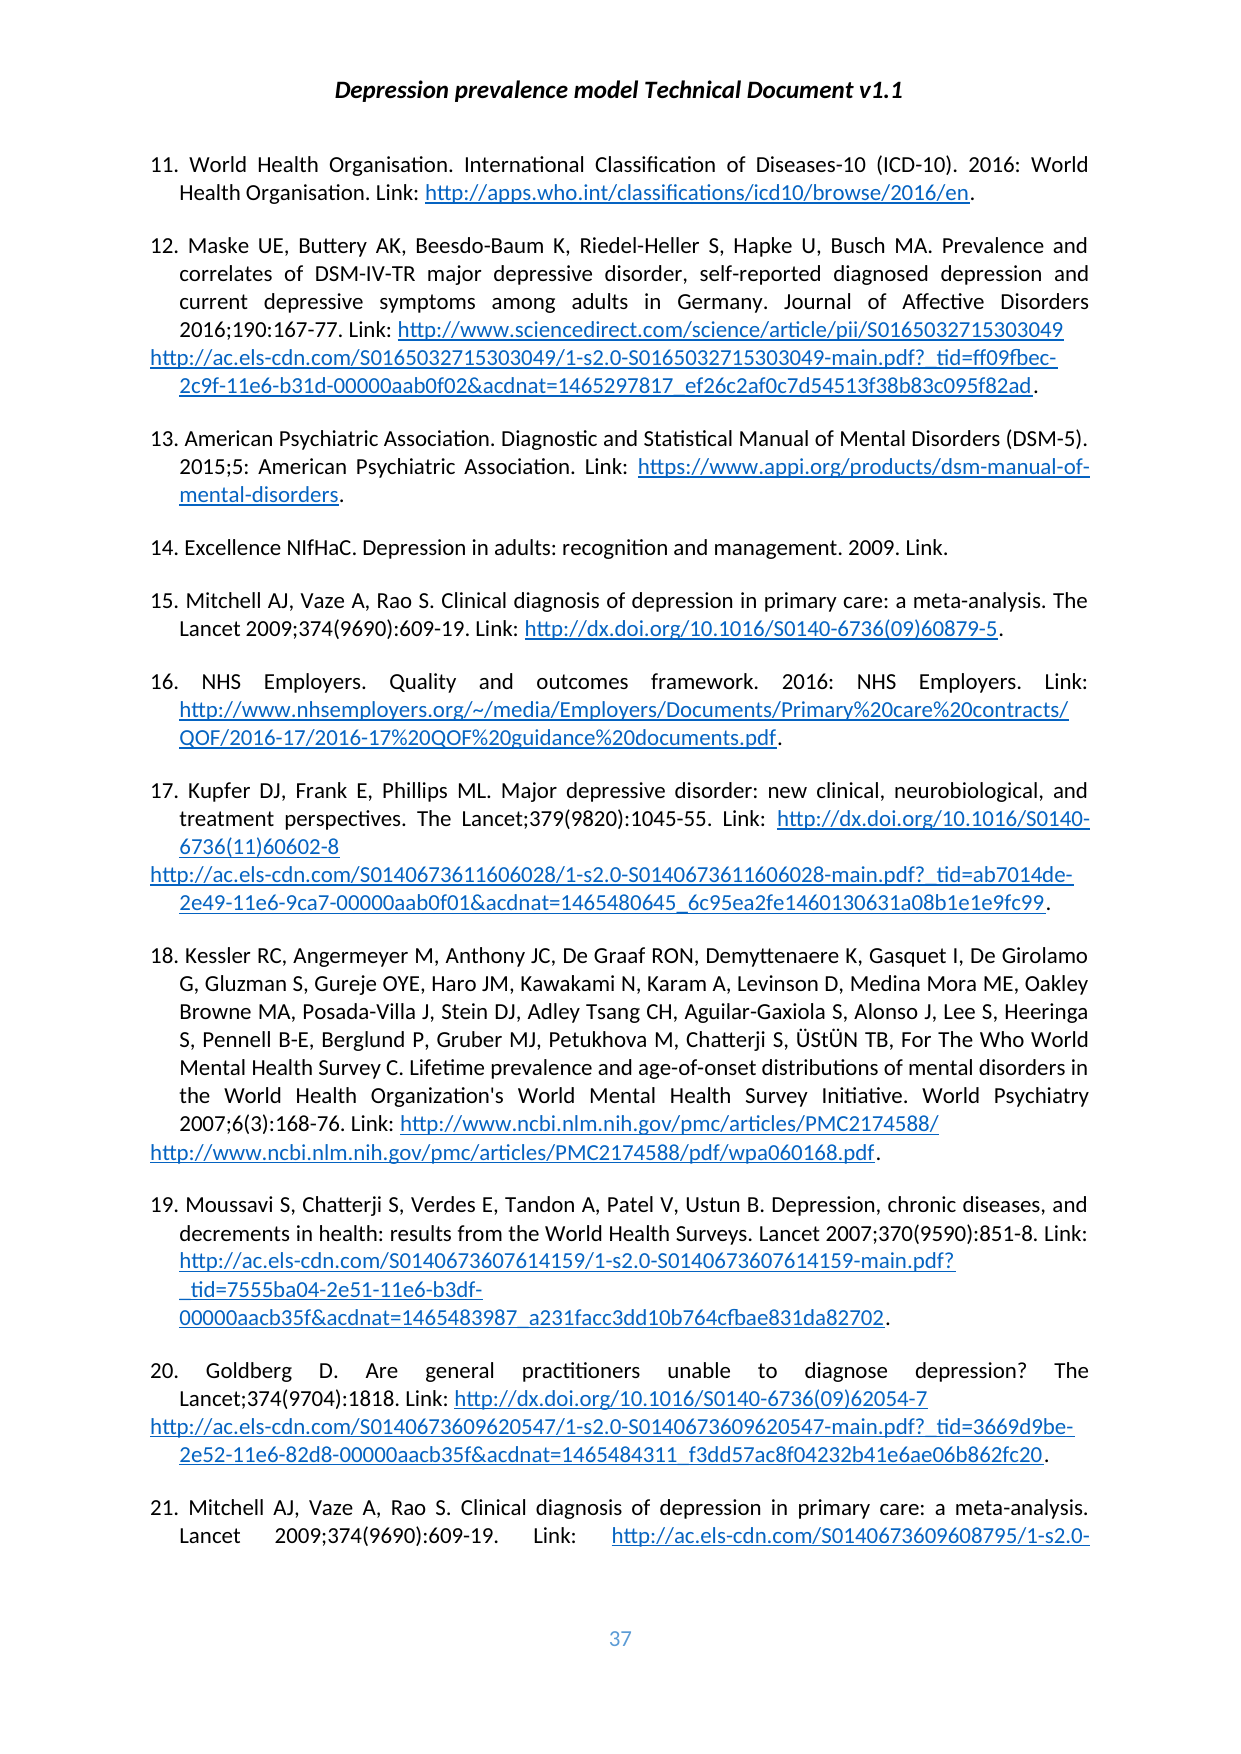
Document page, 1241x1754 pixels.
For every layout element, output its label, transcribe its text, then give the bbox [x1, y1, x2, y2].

text 20. Goldberg D. Are general practitioners unable to diagnose depression? The Lancet;374(9704):1818. Link: http://dx.doi.org/10.1016/S0140-6736(09)62054-7 [150, 1356, 1090, 1412]
text 13. American Psychiatric Association. Diagnostic and Statistical Manual of Mental Disorders (DSM-5). 2015;5: American Psychiatric Association. Link: https://www.appi.org/products/dsm-manual-of-mental-disorders. [150, 424, 1090, 508]
text 15. Mitchell AJ, Vaze A, Rao S. Clinical diagnosis of depression in primary care: a meta-analysis. The Lancet 2009;374(9690):609-19. Link: http://dx.doi.org/10.1016/S0140-6736(09)60879-5. [150, 586, 1090, 642]
text 19. Moussavi S, Chatterji S, Verdes E, Tandon A, Patel V, Ustun B. Depression, chronic diseases, and decrements in health: results from the World Health Surveys. Lancet 2007;370(9590):851-8. Link: http://ac.els-cdn.com/S0140673607614159/1-s2.0-S0140673607614159-main.pdf?_tid=7555ba04-2e51-11e6-b3df-00000aacb35f&acdnat=1465483987_a231facc3dd10b764cfbae831da82702. [150, 1191, 1090, 1331]
text 18. Kessler RC, Angermeyer M, Anthony JC, De Graaf RON, Demyttenaere K, Gasquet I, De Girolamo G, Gluzman S, Gureje OYE, Haro JM, Kawakami N, Karam A, Levinson D, Medina Mora ME, Oakley Browne MA, Posada-Villa J, Stein DJ, Adley Tsang CH, Aguilar-Gaxiola S, Alonso J, Lee S, Heeringa S, Pennell B-E, Berglund P, Gruber MJ, Petukhova M, Chatterji S, ÜStÜN TB, For The Who World Mental Health Survey C. Lifetime prevalence and age-of-onset distributions of mental disorders in the World Health Organization's World Mental Health Survey Initiative. World Psychiatry 2007;6(3):168-76. Link: http://www.ncbi.nlm.nih.gov/pmc/articles/PMC2174588/ [150, 941, 1090, 1138]
text http://www.ncbi.nlm.nih.gov/pmc/articles/PMC2174588/pdf/wpa060168.pdf. [150, 1138, 1090, 1166]
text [150, 1493, 1090, 1549]
text 16. NHS Employers. Quality and outcomes framework. 2016: NHS Employers. Link: http://www.nhsemployers.org/~/media/Employers/Documents/Primary%20care%20contracts/QOF/2016-17/2016-17%20QOF%20guidance%20documents.pdf. [150, 667, 1090, 751]
text 17. Kupfer DJ, Frank E, Phillips ML. Major depressive disorder: new clinical, neurobiological, and treatment perspectives. The Lancet;379(9820):1045-55. Link: http://dx.doi.org/10.1016/S0140-6736(11)60602-8 [150, 776, 1090, 860]
text 11. World Health Organisation. International Classification of Diseases-10 (ICD-10). 2016: World Health Organisation. Link: http://apps.who.int/classifications/icd10/browse/2016/en. [150, 150, 1090, 206]
text http://ac.els-cdn.com/S0165032715303049/1-s2.0-S0165032715303049-main.pdf?_tid=ff09fbec-2c9f-11e6-b31d-00000aab0f02&acdnat=1465297817_ef26c2af0c7d54513f38b83c095f82ad. [150, 343, 1090, 399]
text 12. Maske UE, Buttery AK, Beesdo-Baum K, Riedel-Heller S, Hapke U, Busch MA. Prevalence and correlates of DSM-IV-TR major depressive disorder, self-reported diagnosed depression and current depressive symptoms among adults in Germany. Journal of Affective Disorders 2016;190:167-77. Link: http://www.sciencedirect.com/science/article/pii/S0165032715303049 [150, 231, 1090, 343]
text http://ac.els-cdn.com/S0140673609620547/1-s2.0-S0140673609620547-main.pdf?_tid=3669d9be-2e52-11e6-82d8-00000aacb35f&acdnat=1465484311_f3dd57ac8f04232b41e6ae06b862fc20. [150, 1412, 1090, 1468]
text 14. Excellence NIfHaC. Depression in adults: recognition and management. 2009. Link. [150, 533, 1090, 561]
text http://ac.els-cdn.com/S0140673611606028/1-s2.0-S0140673611606028-main.pdf?_tid=ab7014de-2e49-11e6-9ca7-00000aab0f01&acdnat=1465480645_6c95ea2fe1460130631a08b1e1e9fc99. [150, 860, 1090, 916]
